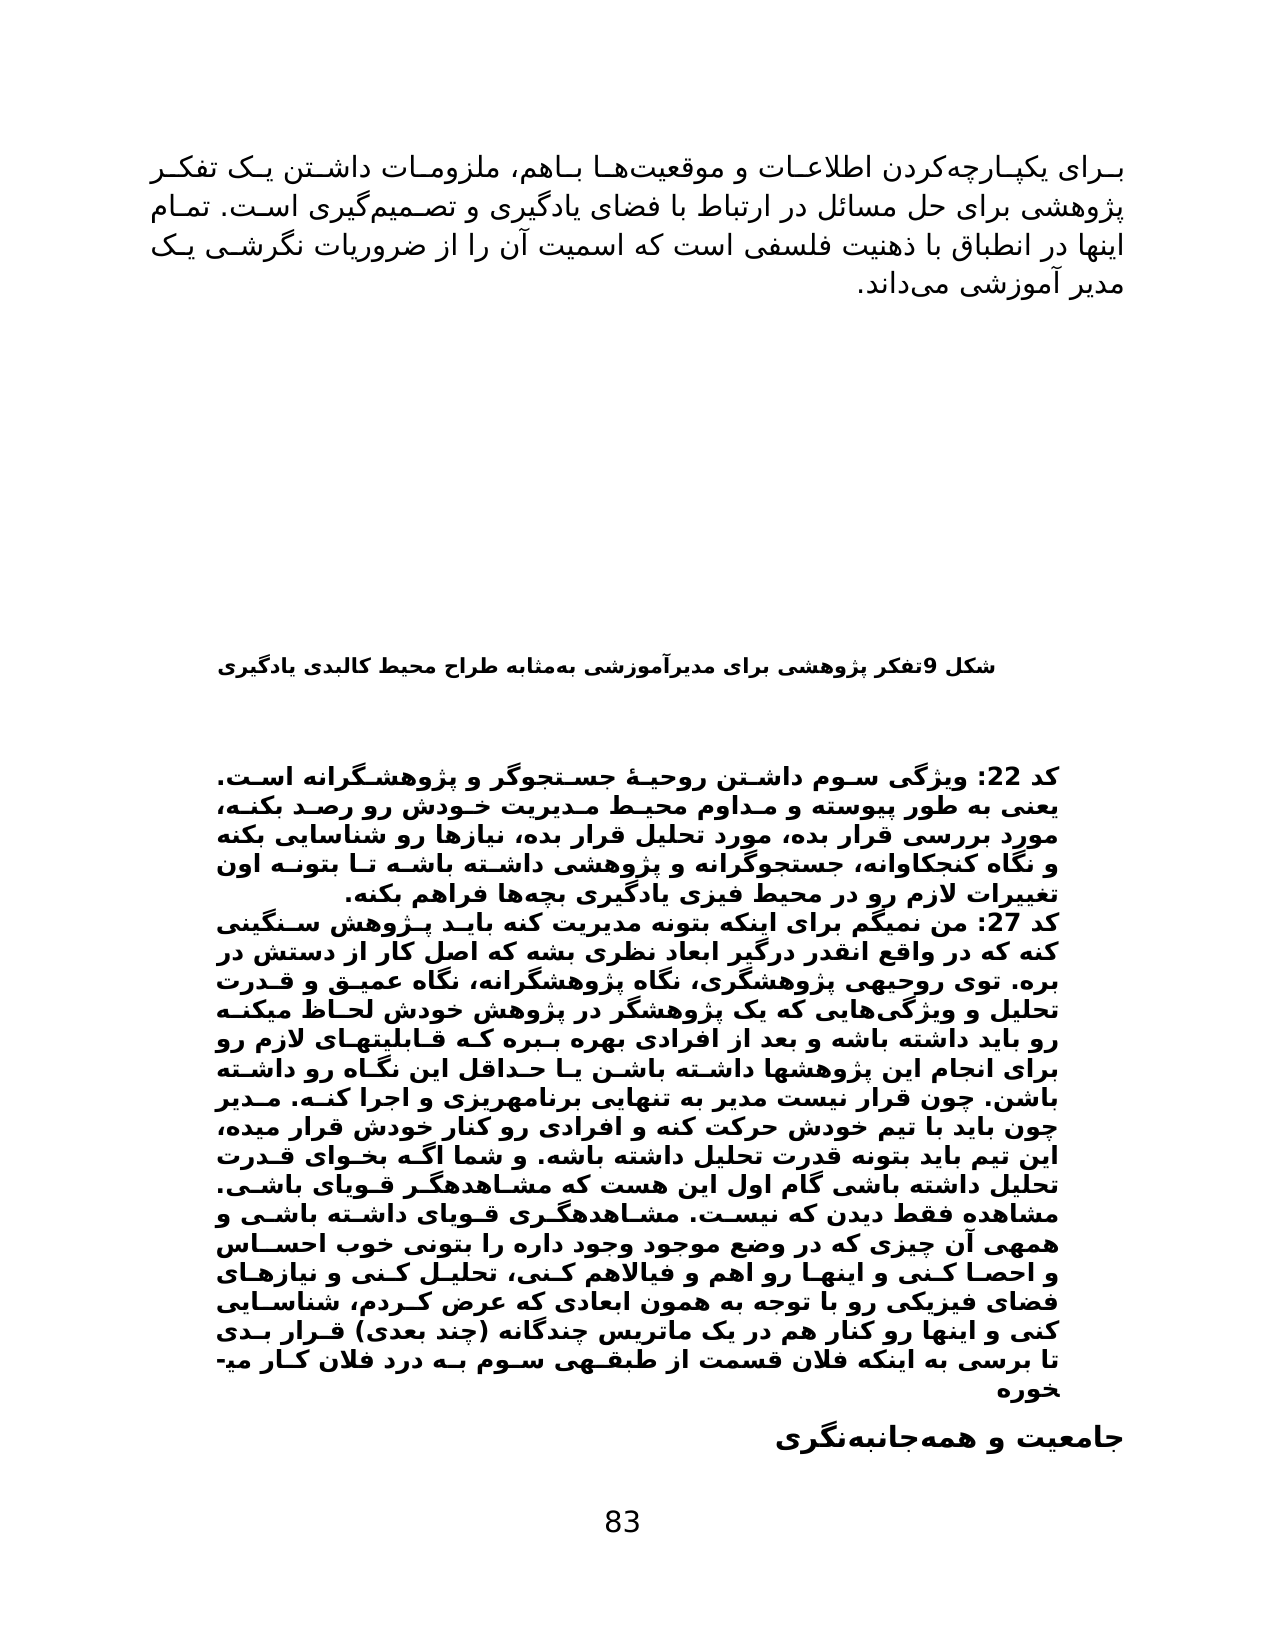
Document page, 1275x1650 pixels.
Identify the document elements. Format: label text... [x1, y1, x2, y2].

text کد 27: من نمیگم برای اینکه بتونه مدیریت کنه باید پژوهش سنگینی کنه که در واقع انقدر درگیر ابعاد نظری بشه که اصل کار از دستش در بره. توی روحیهی پژوهشگری، نگاه پژوهشگرانه، نگاه عمیق و قدرت تحلیل و ویژگی‌هایی که یک پژوهشگر در پژوهش خودش لحاظ میکنه رو باید داشته باشه و بعد از افرادی بهره ببره که قابلیتهای لازم رو برای انجام این پژوهشها داشته باشن یا حداقل این نگاه رو داشته باشن. چون قرار نیست مدیر به تنهایی برنامهریزی و اجرا کنه. مدیر چون باید با تیم خودش حرکت کنه و افرادی رو کنار خودش قرار میده، این تیم باید بتونه قدرت تحلیل داشته باشه. و شما اگه بخوای قدرت تحلیل داشته باشی گام اول این هست که مشاهدهگر قویای باشی. مشاهده فقط دیدن که نیست. مشاهدهگری قویای داشته باشی و همهی آن چیزی که در وضع موجود وجود داره را بتونی خوب احساس و احصا کنی و اینها رو اهم و فیالاهم کنی، تحلیل کنی و نیازهای فضای فیزیکی رو با توجه به همون ابعادی که عرض کردم، شناسایی کنی و اینها رو کنار هم در یک ماتریس چندگانه (چند بعدی) قرار بدی تا برسی به اینکه فلان قسمت از طبقهی سوم به درد فلان کار میخوره [216, 908, 1059, 1404]
text جامعیت و همه‌جانبه‌نگری [150, 1420, 1125, 1454]
text کد 22: ویژگی سوم داشتن روحیۀ جستجوگر و پژوهشگرانه است. یعنی به طور پیوسته و مداوم محیط مدیریت خودش رو رصد بکنه، مورد بررسی قرار بده، مورد تحلیل قرار بده، نیازها رو شناسایی بکنه و نگاه کنجکاوانه، جستجوگرانه و پژوهشی داشته باشه تا بتونه اون تغییرات لازم رو در محیط فیزی یادگیری بچه‌ها فراهم بکنه. [216, 762, 1059, 908]
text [150, 150, 1125, 301]
